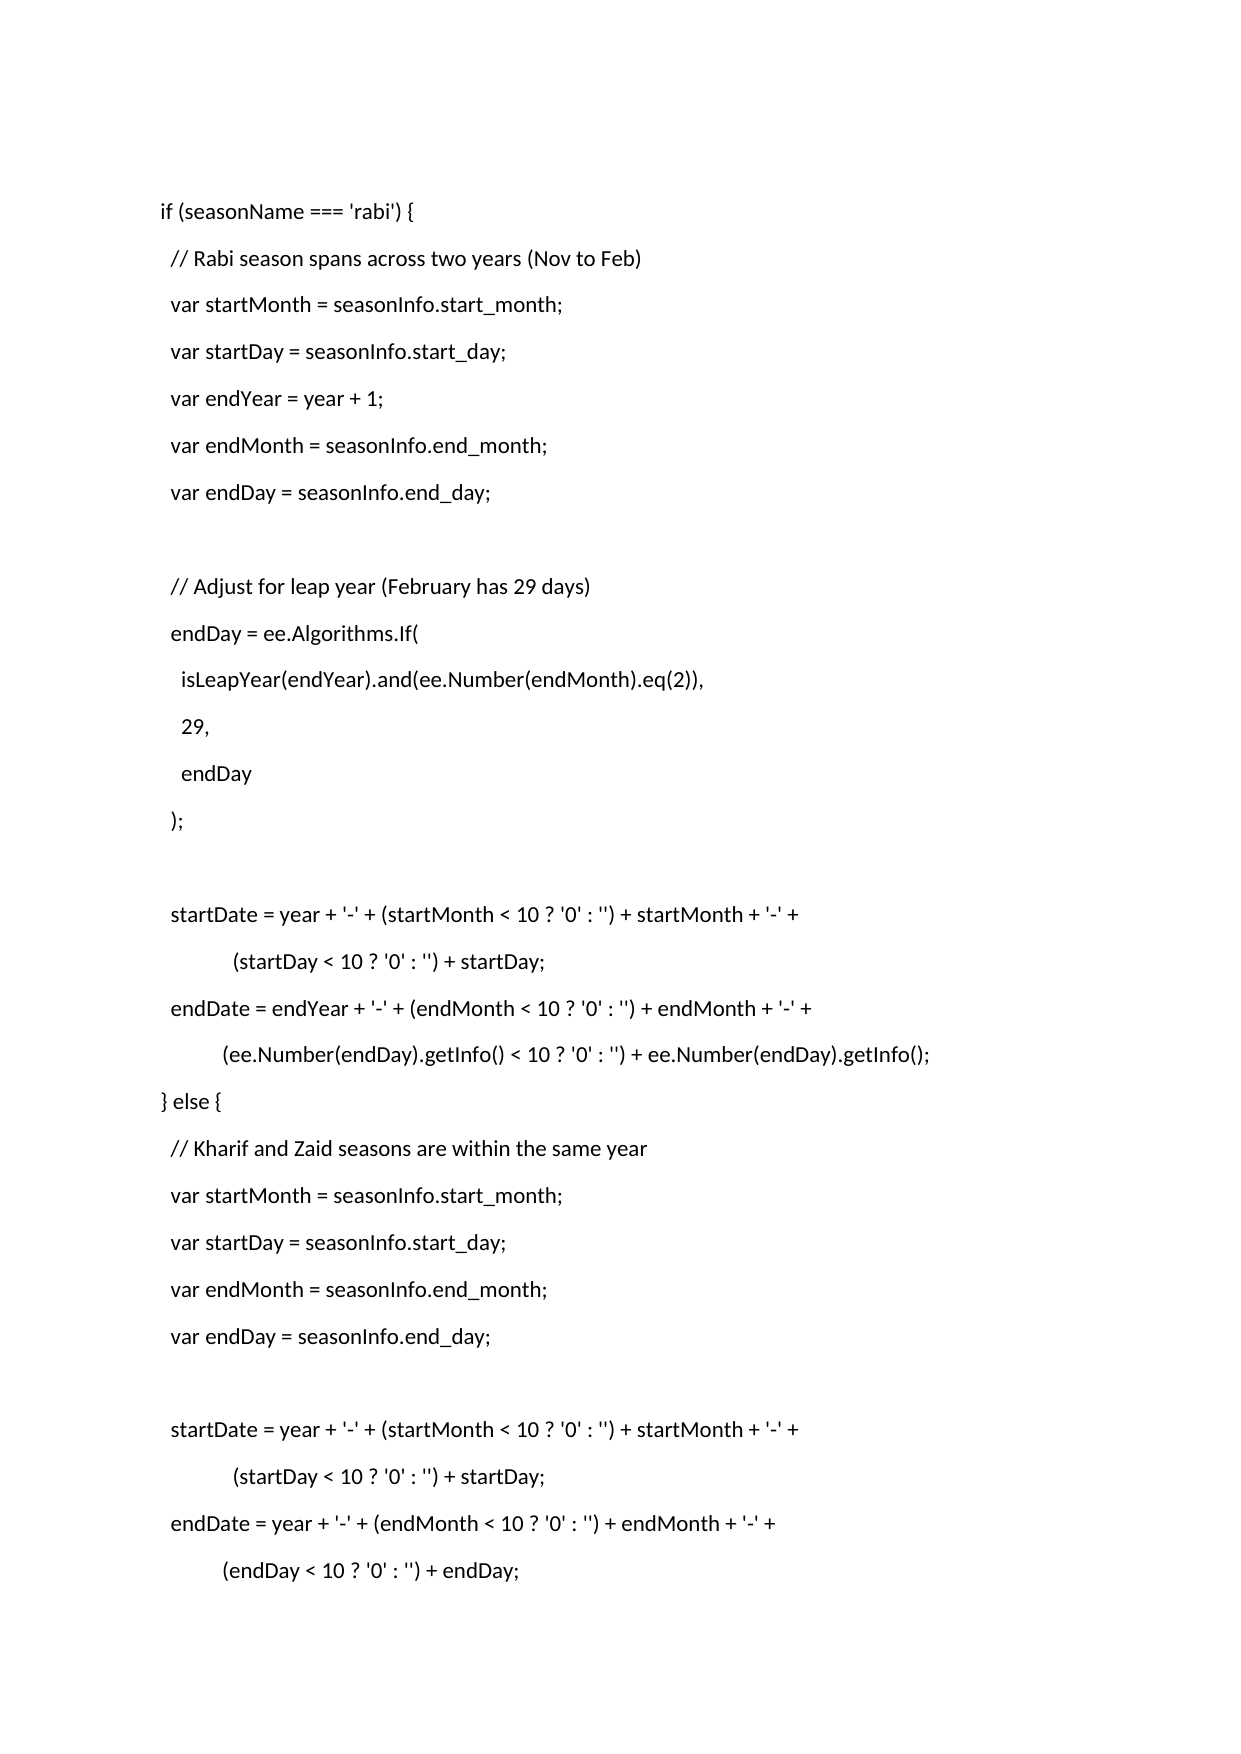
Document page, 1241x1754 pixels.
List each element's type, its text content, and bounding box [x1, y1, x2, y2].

text (ee.Number(endDay).getInfo() < 10 ? '0' : '') + ee.Number(endDay).getInfo(); [150, 1041, 1090, 1069]
text ); [150, 806, 1090, 834]
text var startMonth = seasonInfo.start_month; [150, 291, 1090, 319]
text // Kharif and Zaid seasons are within the same year [150, 1134, 1090, 1162]
text 29, [150, 712, 1090, 741]
text } else { [150, 1087, 1090, 1116]
text // Rabi season spans across two years (Nov to Feb) [150, 244, 1090, 272]
text endDate = year + '-' + (endMonth < 10 ? '0' : '') + endMonth + '-' + [150, 1509, 1090, 1537]
text (endDay < 10 ? '0' : '') + endDay; [150, 1556, 1090, 1584]
text var startDay = seasonInfo.start_day; [150, 1228, 1090, 1256]
text var endMonth = seasonInfo.end_month; [150, 1275, 1090, 1303]
text var endMonth = seasonInfo.end_month; [150, 431, 1090, 459]
text // Adjust for leap year (February has 29 days) [150, 572, 1090, 600]
text endDate = endYear + '-' + (endMonth < 10 ? '0' : '') + endMonth + '-' + [150, 994, 1090, 1022]
text endDay [150, 759, 1090, 787]
text (startDay < 10 ? '0' : '') + startDay; [150, 947, 1090, 975]
text startDate = year + '-' + (startMonth < 10 ? '0' : '') + startMonth + '-' + [150, 1416, 1090, 1444]
text var endDay = seasonInfo.end_day; [150, 1322, 1090, 1350]
text endDay = ee.Algorithms.If( [150, 619, 1090, 647]
text var startDay = seasonInfo.start_day; [150, 337, 1090, 366]
text startDate = year + '-' + (startMonth < 10 ? '0' : '') + startMonth + '-' + [150, 900, 1090, 928]
text (startDay < 10 ? '0' : '') + startDay; [150, 1462, 1090, 1491]
text var endDay = seasonInfo.end_day; [150, 478, 1090, 506]
text isLeapYear(endYear).and(ee.Number(endMonth).eq(2)), [150, 666, 1090, 694]
text if (seasonName === 'rabi') { [150, 197, 1090, 225]
text var endYear = year + 1; [150, 384, 1090, 412]
text var startMonth = seasonInfo.start_month; [150, 1181, 1090, 1209]
